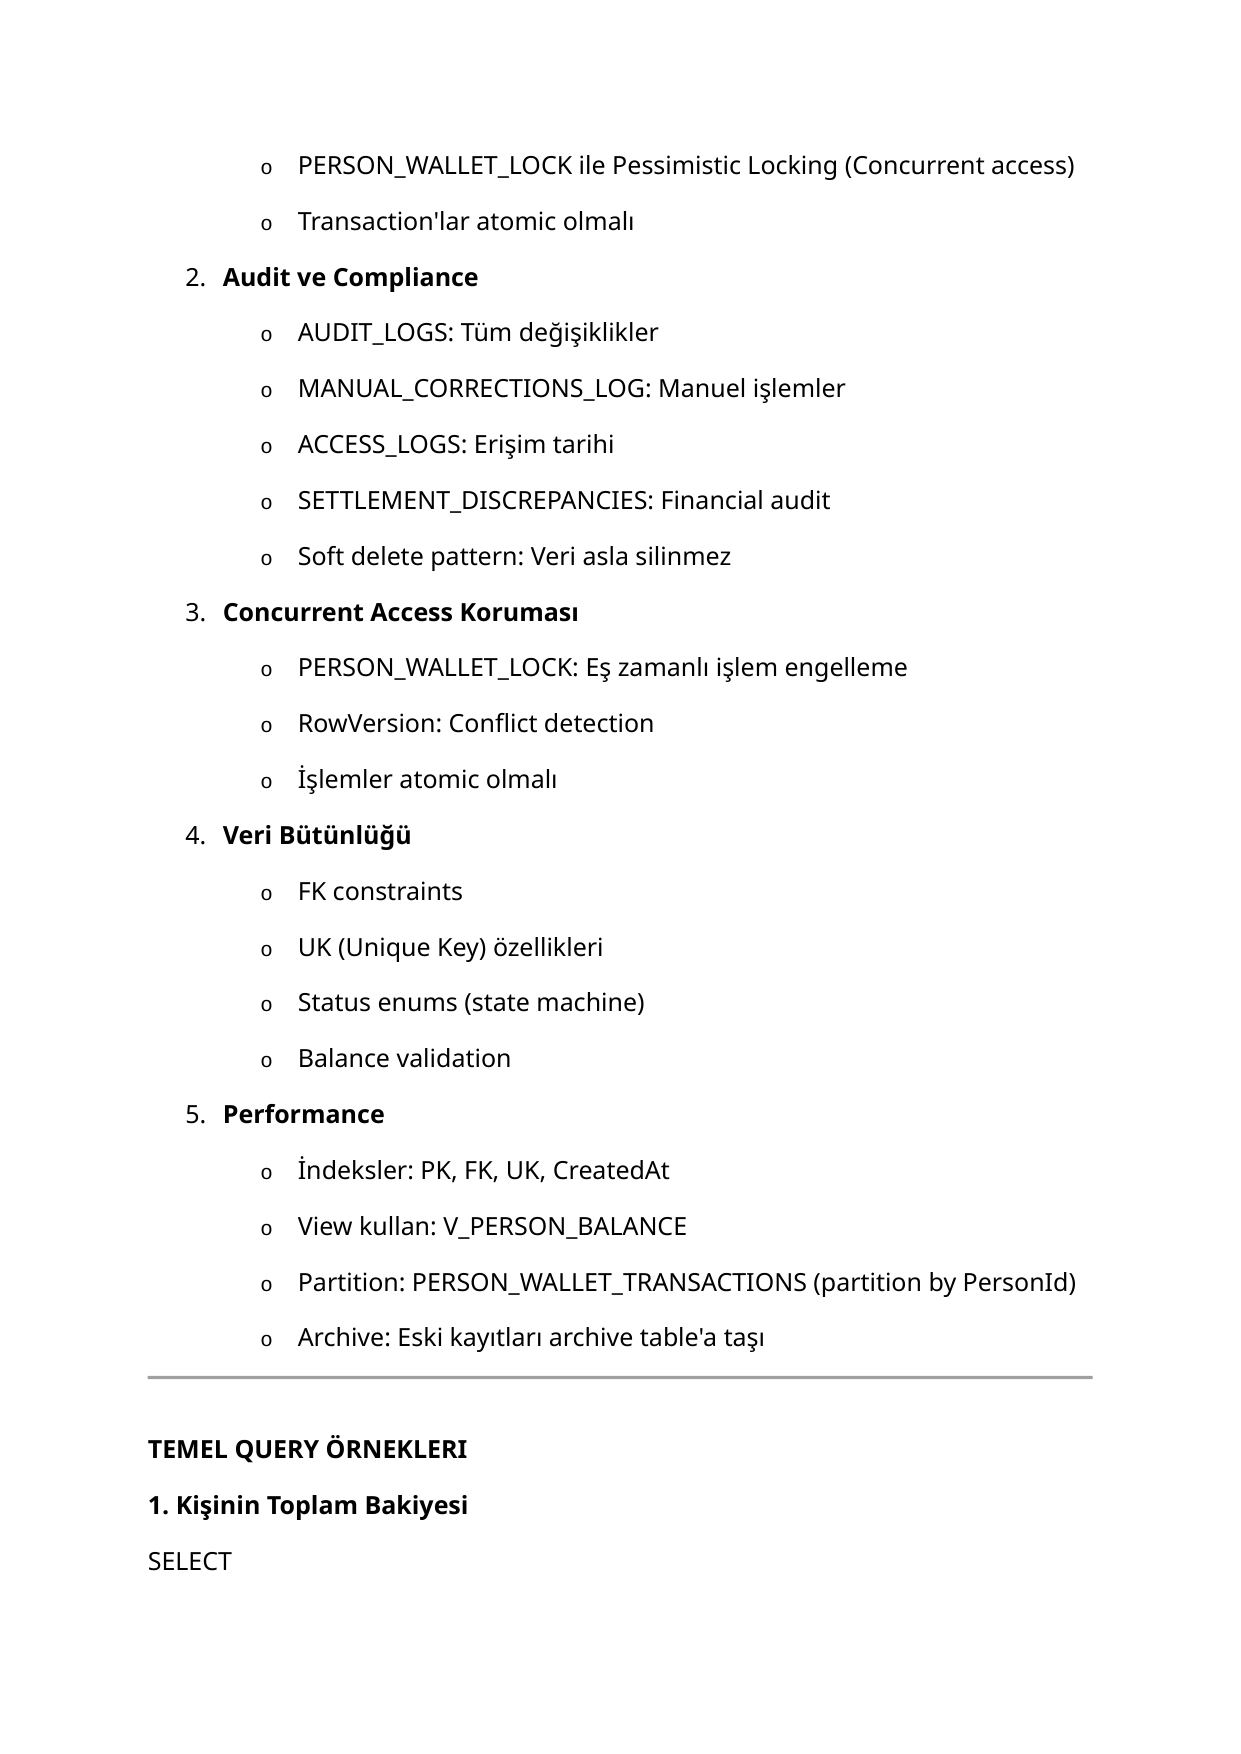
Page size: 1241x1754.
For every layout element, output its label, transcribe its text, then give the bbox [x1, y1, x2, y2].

list İndeksler: PK, FK, UK, CreatedAt [260, 1153, 1093, 1187]
list Performance [185, 1097, 1093, 1131]
list RowVersion: Conflict detection [260, 706, 1093, 740]
list ACCESS_LOGS: Erişim tarihi [260, 427, 1093, 461]
list Concurrent Access Koruması [185, 594, 1093, 628]
list Status enums (state machine) [260, 985, 1093, 1019]
list MANUAL_CORRECTIONS_LOG: Manuel işlemler [260, 371, 1093, 405]
text SELECT [148, 1543, 1093, 1577]
list Veri Bütünlüğü [185, 818, 1093, 852]
list Partition: PERSON_WALLET_TRANSACTIONS (partition by PersonId) [260, 1264, 1093, 1298]
list AUDIT_LOGS: Tüm değişiklikler [260, 315, 1093, 349]
list Archive: Eski kayıtları archive table'a taşı [260, 1320, 1093, 1354]
list Balance validation [260, 1041, 1093, 1075]
list Audit ve Compliance [185, 259, 1093, 293]
list View kullan: V_PERSON_BALANCE [260, 1208, 1093, 1242]
list PERSON_WALLET_LOCK ile Pessimistic Locking (Concurrent access) [260, 148, 1093, 182]
list İşlemler atomic olmalı [260, 762, 1093, 796]
list UK (Unique Key) özellikleri [260, 929, 1093, 963]
text TEMEL QUERY ÖRNEKLERI [148, 1432, 1093, 1466]
list Soft delete pattern: Veri asla silinmez [260, 538, 1093, 572]
text 1. Kişinin Toplam Bakiyesi [148, 1488, 1093, 1522]
list FK constraints [260, 873, 1093, 907]
list SETTLEMENT_DISCREPANCIES: Financial audit [260, 483, 1093, 517]
list PERSON_WALLET_LOCK: Eş zamanlı işlem engelleme [260, 650, 1093, 684]
list Transaction'lar atomic olmalı [260, 203, 1093, 237]
